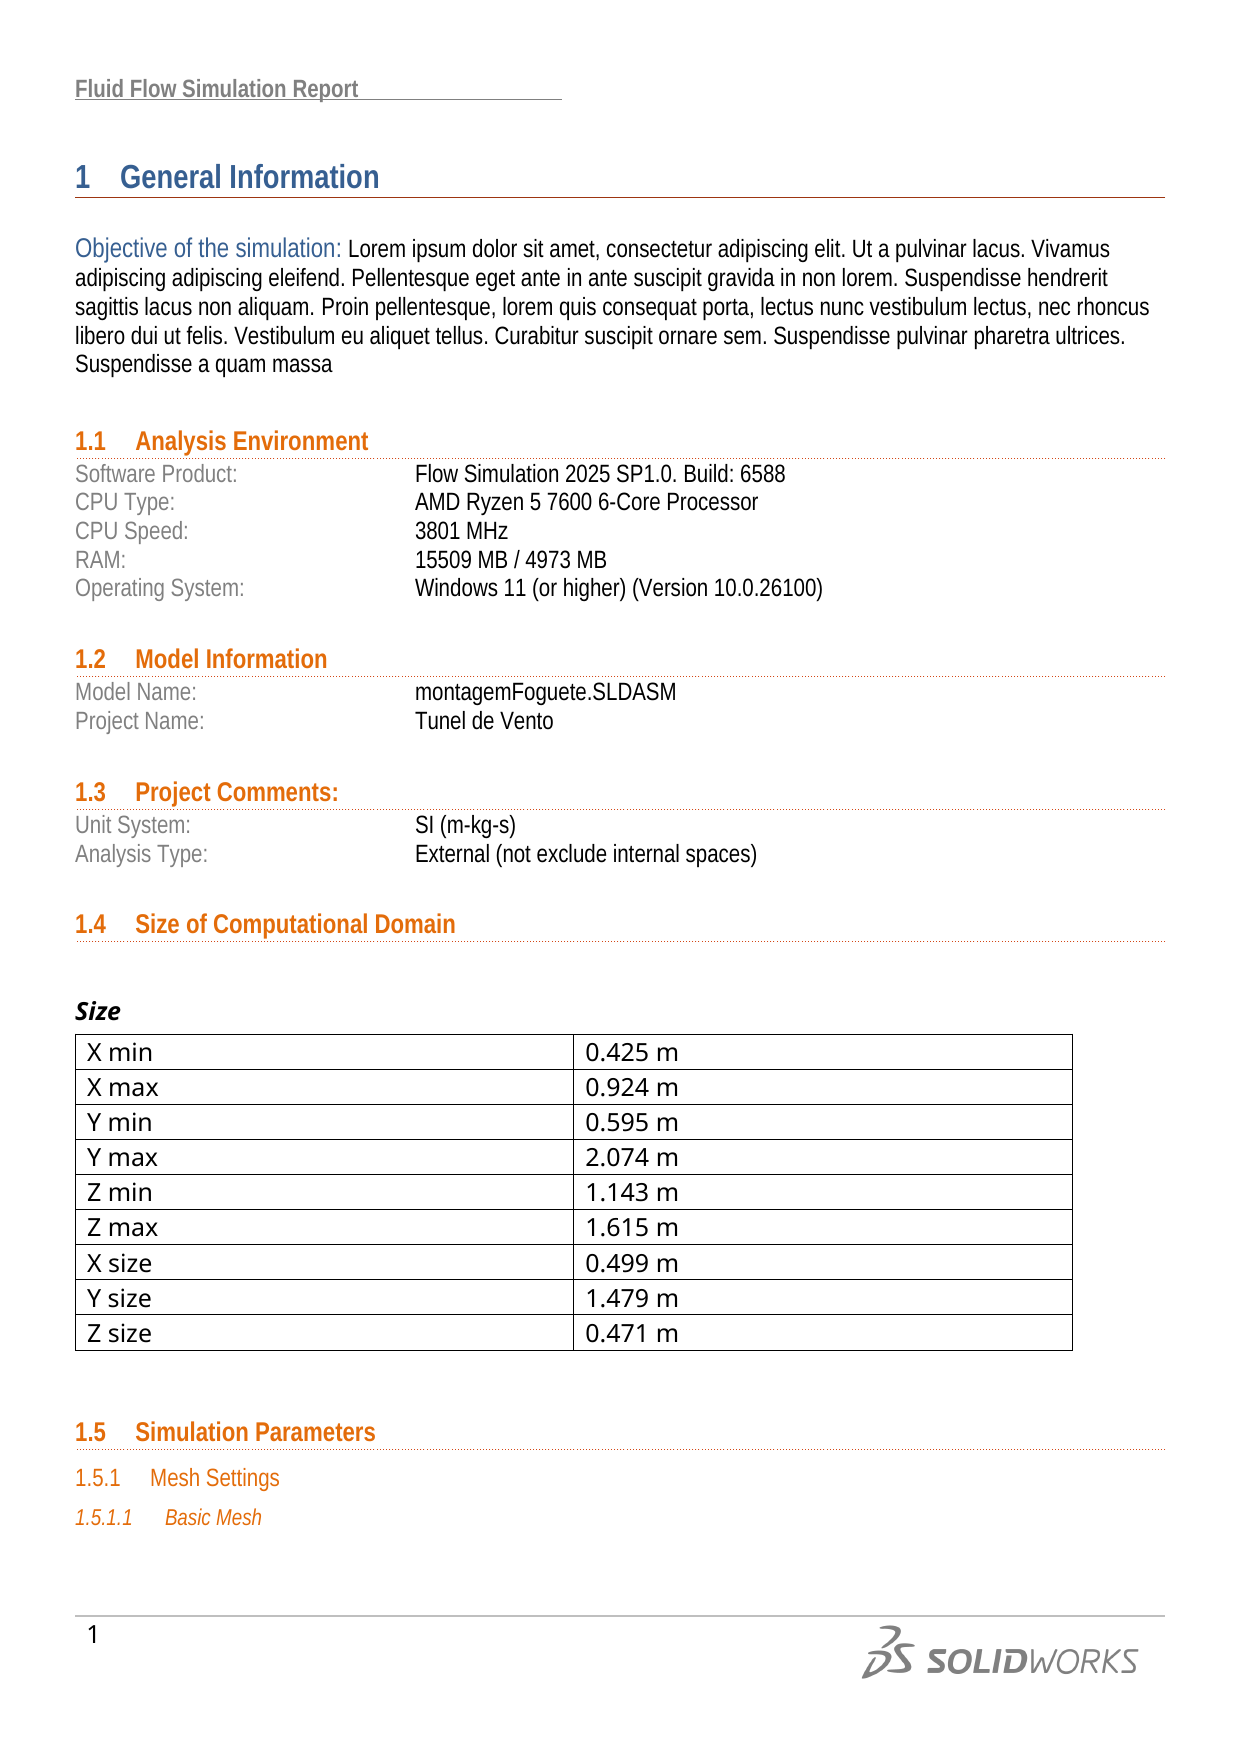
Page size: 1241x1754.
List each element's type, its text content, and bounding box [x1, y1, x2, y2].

text Unit System: SI (m-kg-s) [75, 810, 1165, 838]
subtitle Project Comments: [75, 776, 1165, 810]
text Analysis Type: External (not exclude internal spaces) [75, 838, 1165, 867]
table_cell Shear Stress [Pa] [847, 1616, 1154, 1686]
table_cell Z size [76, 1315, 573, 1349]
table_cell Z min [76, 1175, 573, 1209]
table_cell 0.924 m [574, 1070, 1072, 1104]
text CPU Speed: 3801 MHz [75, 516, 1165, 545]
subtitle Model Information [75, 643, 1165, 677]
table_cell X max [76, 1070, 573, 1104]
subtitle Analysis Environment [75, 424, 1165, 459]
table_cell 0.471 m [574, 1315, 1072, 1349]
subtitle General Information [75, 157, 1165, 197]
subtitle Size of Computational Domain [75, 908, 1165, 942]
table_cell Y size [76, 1280, 573, 1314]
text Objective of the simulation: Lorem ipsum dolor sit amet, consectetur adipiscing elit. Ut a pulvinar lacus. Vivamus adipiscing adipiscing eleifend. Pellentesque eget ante in ante suscipit gravida in non lorem. Suspendisse hendrerit sagittis lacus non aliquam. Proin pellentesque, lorem quis consequat porta, lectus nunc vestibulum lectus, nec rhoncus libero dui ut felis. Vestibulum eu aliquet tellus. Curabitur suscipit ornare sem. Suspendisse pulvinar pharetra ultrices. Suspendisse a quam massa [75, 232, 1165, 378]
table_cell 1.143 m [574, 1175, 1072, 1209]
table_cell 0.595 m [574, 1105, 1072, 1139]
table_cell X size [76, 1245, 573, 1279]
table_cell Y min [76, 1105, 573, 1139]
subtitle Basic Mesh [75, 1504, 1165, 1530]
text Software Product: Flow Simulation 2025 SP1.0. Build: 6588 [75, 459, 1165, 487]
text Size [75, 993, 1165, 1027]
text CPU Type: AMD Ryzen 5 7600 6-Core Processor [75, 487, 1165, 516]
table_header 0.425 m [574, 1035, 1072, 1069]
table_cell Y max [76, 1140, 573, 1174]
table_cell Z max [76, 1210, 573, 1244]
text Operating System: Windows 11 (or higher) (Version 10.0.26100) [75, 573, 1165, 602]
text Model Name: montagemFoguete.SLDASM [75, 677, 1165, 706]
table_cell 0.499 m [574, 1245, 1072, 1279]
table_header X min [76, 1035, 573, 1069]
table_cell 1.479 m [574, 1280, 1072, 1314]
text RAM: 15509 MB / 4973 MB [75, 545, 1165, 573]
table_cell 2.074 m [574, 1140, 1072, 1174]
text Project Name: Tunel de Vento [75, 706, 1165, 734]
subtitle Simulation Parameters [75, 1416, 1165, 1450]
table_cell 1.615 m [574, 1210, 1072, 1244]
subtitle Mesh Settings [75, 1463, 1165, 1492]
